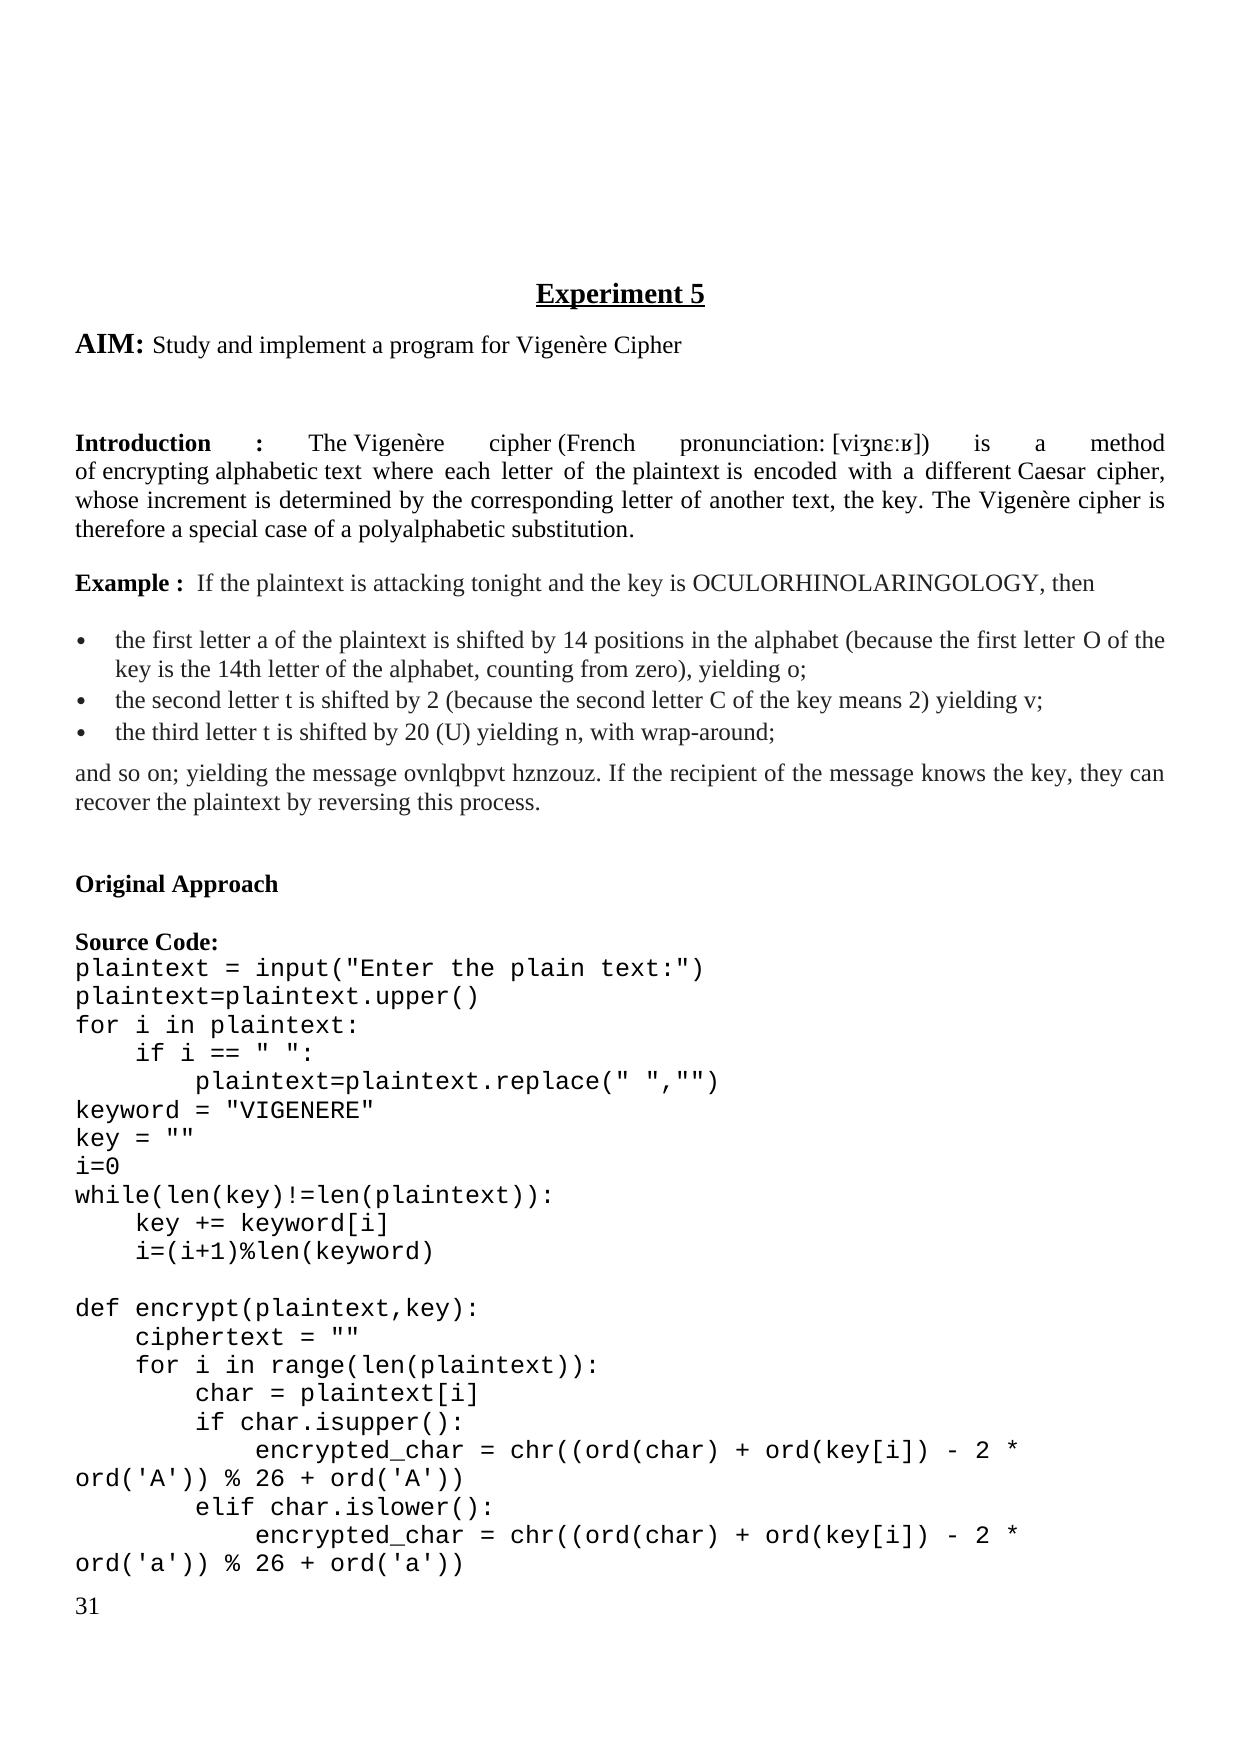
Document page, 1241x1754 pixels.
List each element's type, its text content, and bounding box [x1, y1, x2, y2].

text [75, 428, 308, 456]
text i=(i+1)%len(keyword) [75, 1239, 1165, 1267]
text encrypted_char = chr((ord(char) + ord(key[i]) - 2 * ord('a')) % 26 + ord('a')) [75, 1523, 1165, 1579]
text char = plaintext[i] [75, 1381, 1165, 1409]
text Experiment 5 [75, 276, 1165, 310]
text key += keyword[i] [75, 1211, 1165, 1239]
text if char.isupper(): [75, 1409, 1165, 1438]
list the second letter t is shifted by 2 (because the second letter C of the key means 2) yielding v; [77, 686, 1165, 714]
text and so on; yielding the message ovnlqbpvt hznzouz. If the recipient of the message knows the key, they can recover the plaintext by reversing this process. [75, 758, 1165, 816]
text while(len(key)!=len(plaintext)): [75, 1182, 1165, 1211]
list the first letter a of the plaintext is shifted by 14 positions in the alphabet (because the first letter O of the key is the 14th letter of the alphabet, counting from zero), yielding o; [77, 626, 1165, 683]
text i=0 [75, 1154, 1165, 1182]
text AIM: Study and implement a program for Vigenère Cipher [75, 327, 1165, 360]
text elif char.islower(): [75, 1494, 1165, 1523]
text Introduction : The Vigenère cipher (French pronunciation: [viʒnɛːʁ]) is a method of encrypting alphabetic text where each letter of the plaintext is encoded with a different Caesar cipher, whose increment is determined by the corresponding letter of another text, the key. The Vigenère cipher is therefore a special case of a polyalphabetic substitution. [75, 456, 1165, 543]
text if i == " ": [75, 1041, 1165, 1069]
text Source Code: [75, 927, 1165, 956]
text encrypted_char = chr((ord(char) + ord(key[i]) - 2 * ord('A')) % 26 + ord('A')) [75, 1438, 1165, 1494]
text plaintext=plaintext.replace(" ","") [75, 1069, 1165, 1097]
text plaintext=plaintext.upper() [75, 984, 1165, 1012]
text plaintext = input("Enter the plain text:") [75, 956, 1165, 984]
text keyword = "VIGENERE" [75, 1097, 1165, 1126]
text for i in range(len(plaintext)): [75, 1353, 1165, 1381]
text for i in plaintext: [75, 1012, 1165, 1041]
text key = "" [75, 1126, 1165, 1154]
text def encrypt(plaintext,key): [75, 1296, 1165, 1324]
text Example : If the plaintext is attacking tonight and the key is OCULORHINOLARINGOLOGY, then [75, 568, 1165, 596]
text ciphertext = "" [75, 1324, 1165, 1353]
list the third letter t is shifted by 20 (U) yielding n, with wrap-around; [77, 717, 1165, 746]
text Original Approach [75, 869, 1165, 898]
